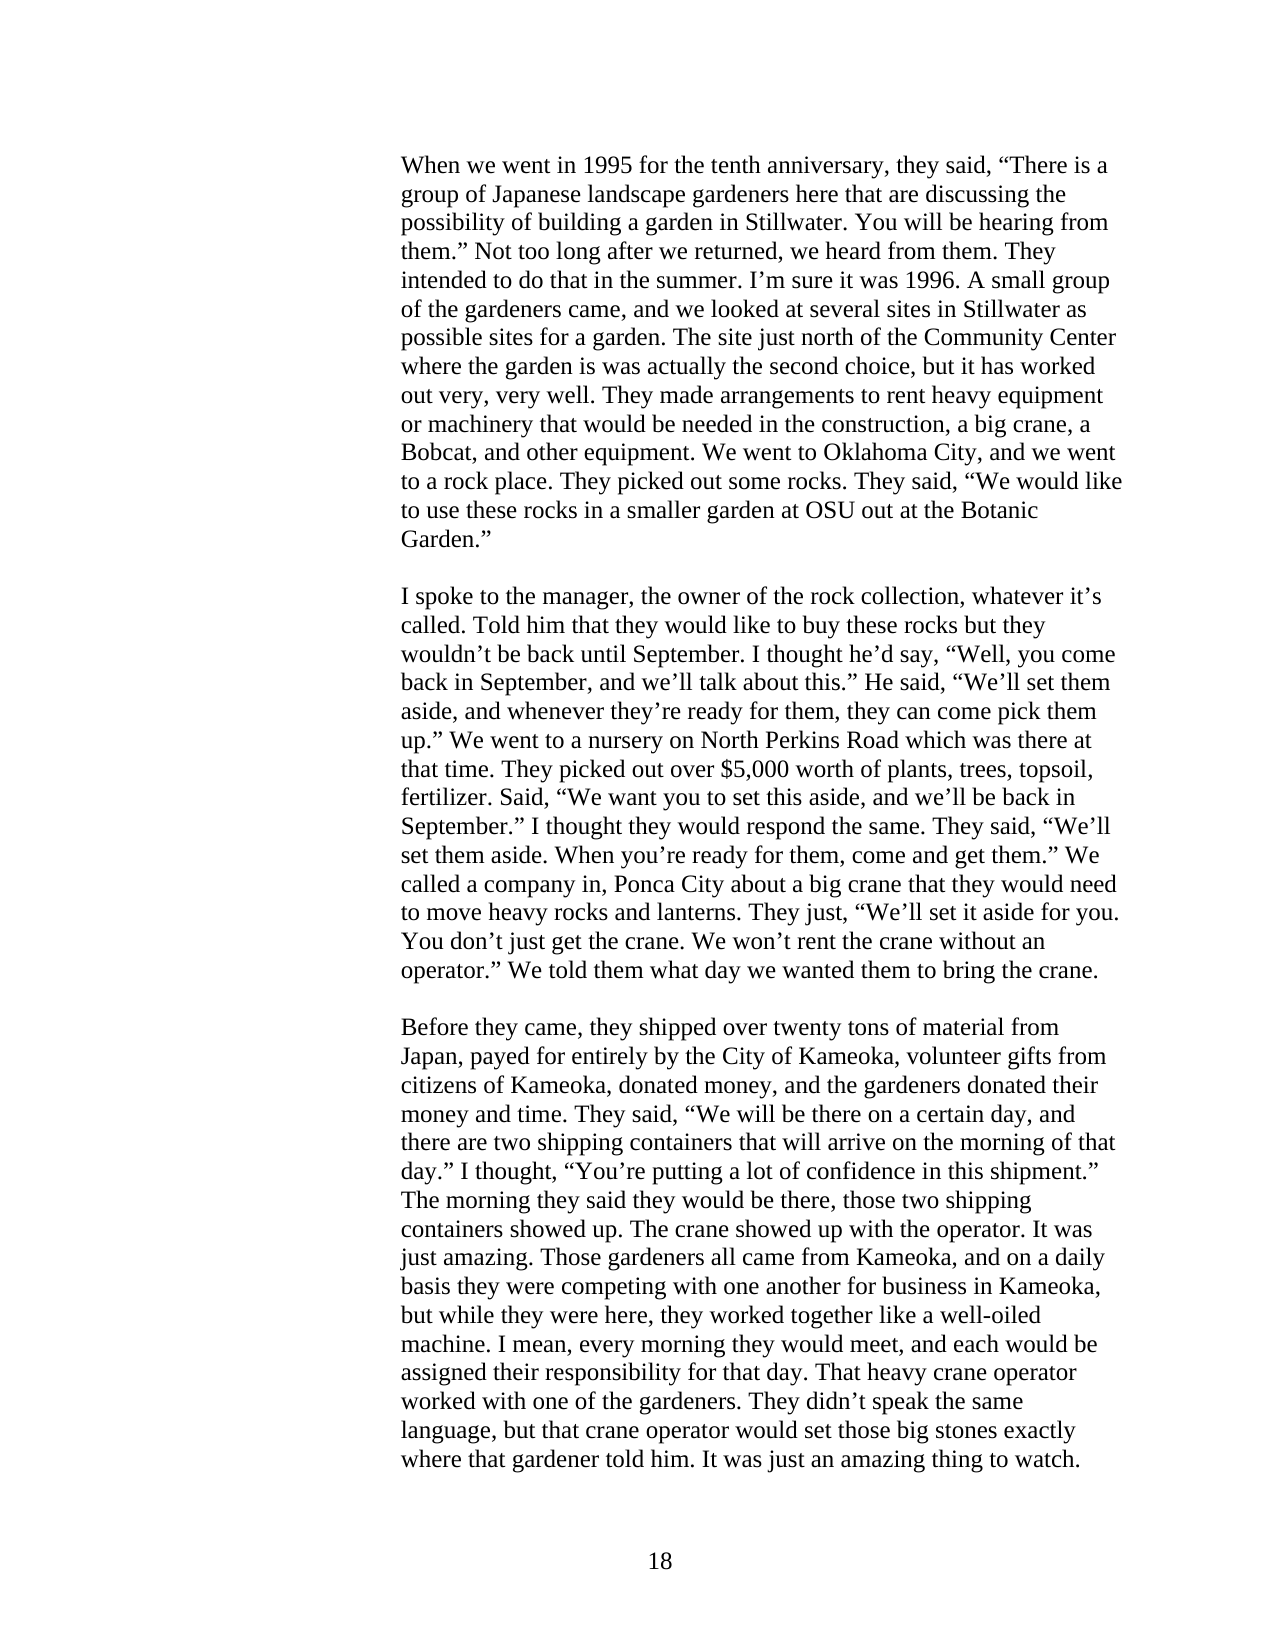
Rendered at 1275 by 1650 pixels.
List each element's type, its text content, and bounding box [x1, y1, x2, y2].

text When we went in 1995 for the tenth anniversary, they said, “There is a group of Japanese landscape gardeners here that are discussing the possibility of building a garden in Stillwater. You will be hearing from them.” Not too long after we returned, we heard from them. They intended to do that in the summer. I’m sure it was 1996. A small group of the gardeners came, and we looked at several sites in Stillwater as possible sites for a garden. The site just north of the Community Center where the garden is was actually the second choice, but it has worked out very, very well. They made arrangements to rent heavy equipment or machinery that would be needed in the construction, a big crane, a Bobcat, and other equipment. We went to Oklahoma City, and we went to a rock place. They picked out some rocks. They said, “We would like to use these rocks in a smaller garden at OSU out at the Botanic Garden.” [401, 150, 1125, 552]
text I spoke to the manager, the owner of the rock collection, whatever it’s called. Told him that they would like to buy these rocks but they wouldn’t be back until September. I thought he’d say, “Well, you come back in September, and we’ll talk about this.” He said, “We’ll set them aside, and whenever they’re ready for them, they can come pick them up.” We went to a nursery on North Perkins Road which was there at that time. They picked out over $5,000 worth of plants, trees, topsoil, fertilizer. Said, “We want you to set this aside, and we’ll be back in September.” I thought they would respond the same. They said, “We’ll set them aside. When you’re ready for them, come and get them.” We called a company in, Ponca City about a big crane that they would need to move heavy rocks and lanterns. They just, “We’ll set it aside for you. You don’t just get the crane. We won’t rent the crane without an operator.” We told them what day we wanted them to bring the crane. [401, 581, 1125, 984]
text Before they came, they shipped over twenty tons of material from Japan, payed for entirely by the City of Kameoka, volunteer gifts from citizens of Kameoka, donated money, and the gardeners donated their money and time. They said, “We will be there on a certain day, and there are two shipping containers that will arrive on the morning of that day.” I thought, “You’re putting a lot of confidence in this shipment.” The morning they said they would be there, those two shipping containers showed up. The crane showed up with the operator. It was just amazing. Those gardeners all came from Kameoka, and on a daily basis they were competing with one another for business in Kameoka, but while they were here, they worked together like a well-oiled machine. I mean, every morning they would meet, and each would be assigned their responsibility for that day. That heavy crane operator worked with one of the gardeners. They didn’t speak the same language, but that crane operator would set those big stones exactly where that gardener told him. It was just an amazing thing to watch. [401, 1012, 1125, 1472]
